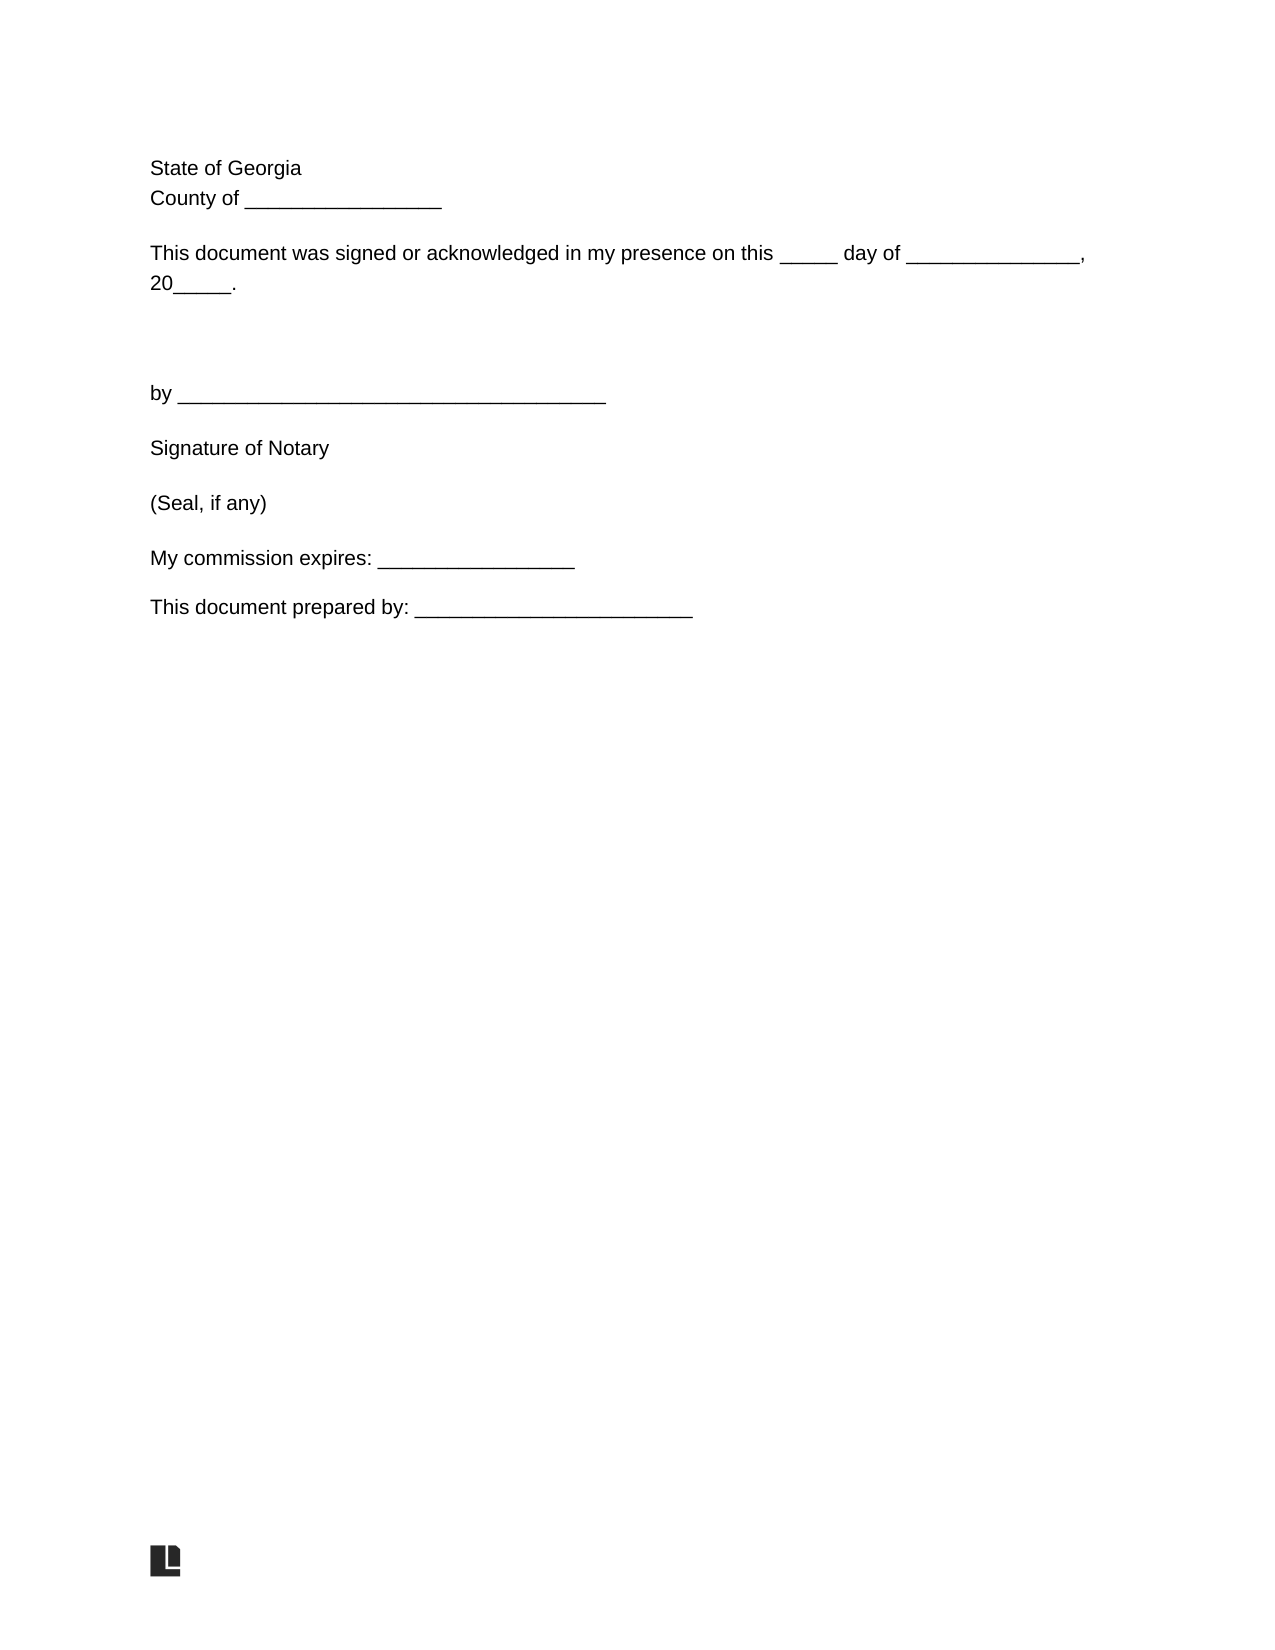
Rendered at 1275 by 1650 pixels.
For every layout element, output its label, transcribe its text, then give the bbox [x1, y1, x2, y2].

text This document was signed or acknowledged in my presence on this _____ day of _______________, 20_____. [150, 235, 1125, 295]
text by _____________________________________ [150, 375, 1125, 405]
picture [150, 1545, 181, 1577]
text State of Georgia [150, 150, 1125, 180]
text (Seal, if any) [150, 485, 1125, 515]
text This document prepared by: ________________________ [150, 595, 1125, 619]
text Signature of Notary [150, 430, 1125, 460]
text My commission expires: _________________ [150, 540, 1125, 570]
text County of _________________ [150, 180, 1125, 210]
